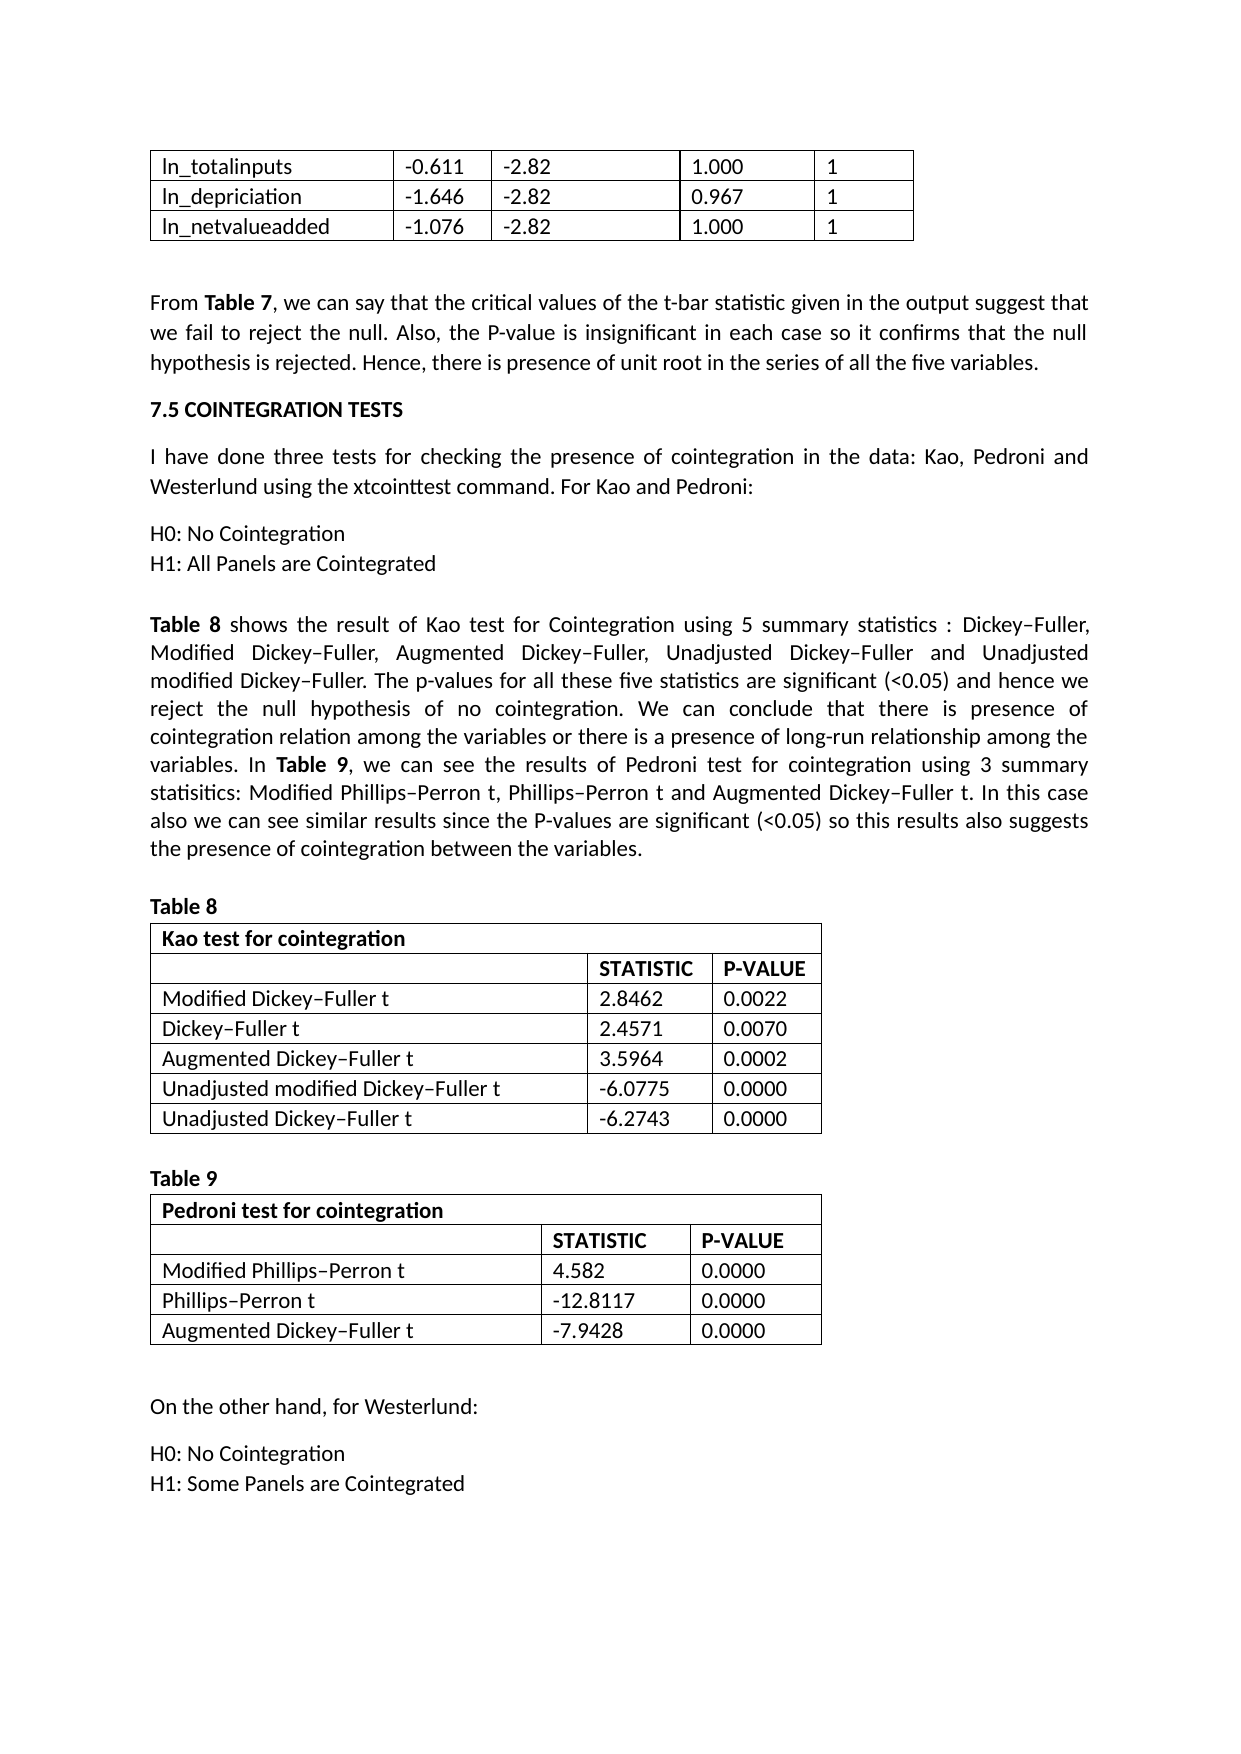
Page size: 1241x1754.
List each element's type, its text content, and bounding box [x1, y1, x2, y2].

table_cell 0.0000 [691, 1315, 821, 1344]
table_cell P-VALUE [691, 1225, 821, 1254]
table_cell -12.8117 [542, 1285, 690, 1314]
text H1: All Panels are Cointegrated [150, 549, 1090, 577]
table_cell STATISTIC [542, 1225, 690, 1254]
table_cell 0.0000 [713, 1104, 821, 1132]
table_cell [151, 954, 587, 982]
table_cell 2.8462 [588, 984, 712, 1012]
text From Table 7, we can say that the critical values of the t-bar statistic given in the output suggest that we fail to reject the null. Also, the P-value is insignificant in each case so it confirms that the null hypothesis is rejected. Hence, there is presence of unit root in the series of all the five variables. [150, 288, 1090, 376]
table_cell Modified Phillips–Perron t [151, 1255, 541, 1284]
table_cell Unadjusted modified Dickey–Fuller t [151, 1074, 587, 1102]
table_cell 4.582 [542, 1255, 690, 1284]
table_cell 1 [815, 151, 913, 180]
text H1: Some Panels are Cointegrated [150, 1469, 1090, 1497]
table_cell -1.646 [394, 181, 491, 210]
table_header Kao test for cointegration [151, 924, 821, 952]
table_cell ln_totalinputs [151, 151, 393, 180]
table_cell -2.82 [492, 151, 679, 180]
table_cell 0.0000 [713, 1074, 821, 1102]
table_cell [151, 1225, 541, 1254]
table_cell 3.5964 [588, 1044, 712, 1072]
text Table 9 [150, 1164, 1090, 1192]
table_cell Unadjusted Dickey–Fuller t [151, 1104, 587, 1132]
text 7.5 COINTEGRATION TESTS [150, 395, 1090, 423]
table_cell 1.000 [681, 151, 814, 180]
table_cell 0.0000 [691, 1255, 821, 1284]
table_cell -1.076 [394, 211, 491, 240]
table_cell Modified Dickey–Fuller t [151, 984, 587, 1012]
table_cell -6.2743 [588, 1104, 712, 1132]
text I have done three tests for checking the presence of cointegration in the data: Kao, Pedroni and Westerlund using the xtcointtest command. For Kao and Pedroni: [150, 442, 1090, 500]
table_cell Augmented Dickey–Fuller t [151, 1315, 541, 1344]
table_cell 0.0070 [713, 1014, 821, 1042]
table_cell 0.0000 [691, 1285, 821, 1314]
table_cell P-VALUE [713, 954, 821, 982]
table_cell 1 [815, 181, 913, 210]
text On the other hand, for Westerlund: [150, 1392, 1090, 1420]
table_header Pedroni test for cointegration [151, 1195, 821, 1224]
table_cell STATISTIC [588, 954, 712, 982]
table_cell Augmented Dickey–Fuller t [151, 1044, 587, 1072]
table_cell -0.611 [394, 151, 491, 180]
table_cell -6.0775 [588, 1074, 712, 1102]
table_cell Phillips–Perron t [151, 1285, 541, 1314]
text Table 8 [150, 892, 1090, 920]
table_cell -2.82 [492, 181, 679, 210]
table_cell -2.82 [492, 211, 679, 240]
table_cell 0.0002 [713, 1044, 821, 1072]
table_cell ln_depriciation [151, 181, 393, 210]
text H0: No Cointegration [150, 1439, 1090, 1467]
table_cell 1 [815, 211, 913, 240]
table_cell 1.000 [681, 211, 814, 240]
table_cell 2.4571 [588, 1014, 712, 1042]
table_cell -7.9428 [542, 1315, 690, 1344]
table_cell 0.967 [681, 181, 814, 210]
table_cell Dickey–Fuller t [151, 1014, 587, 1042]
table_cell ln_netvalueadded [151, 211, 393, 240]
text H0: No Cointegration [150, 519, 1090, 547]
text Table 8 shows the result of Kao test for Cointegration using 5 summary statistics : Dickey–Fuller, Modified Dickey–Fuller, Augmented Dickey–Fuller, Unadjusted Dickey–Fuller and Unadjusted modified Dickey–Fuller. The p-values for all these five statistics are significant (<0.05) and hence we reject the null hypothesis of no cointegration. We can conclude that there is presence of cointegration relation among the variables or there is a presence of long-run relationship among the variables. In Table 9, we can see the results of Pedroni test for cointegration using 3 summary statisitics: Modified Phillips–Perron t, Phillips–Perron t and Augmented Dickey–Fuller t. In this case also we can see similar results since the P-values are significant (<0.05) so this results also suggests the presence of cointegration between the variables. [150, 610, 1090, 862]
table_cell 0.0022 [713, 984, 821, 1012]
